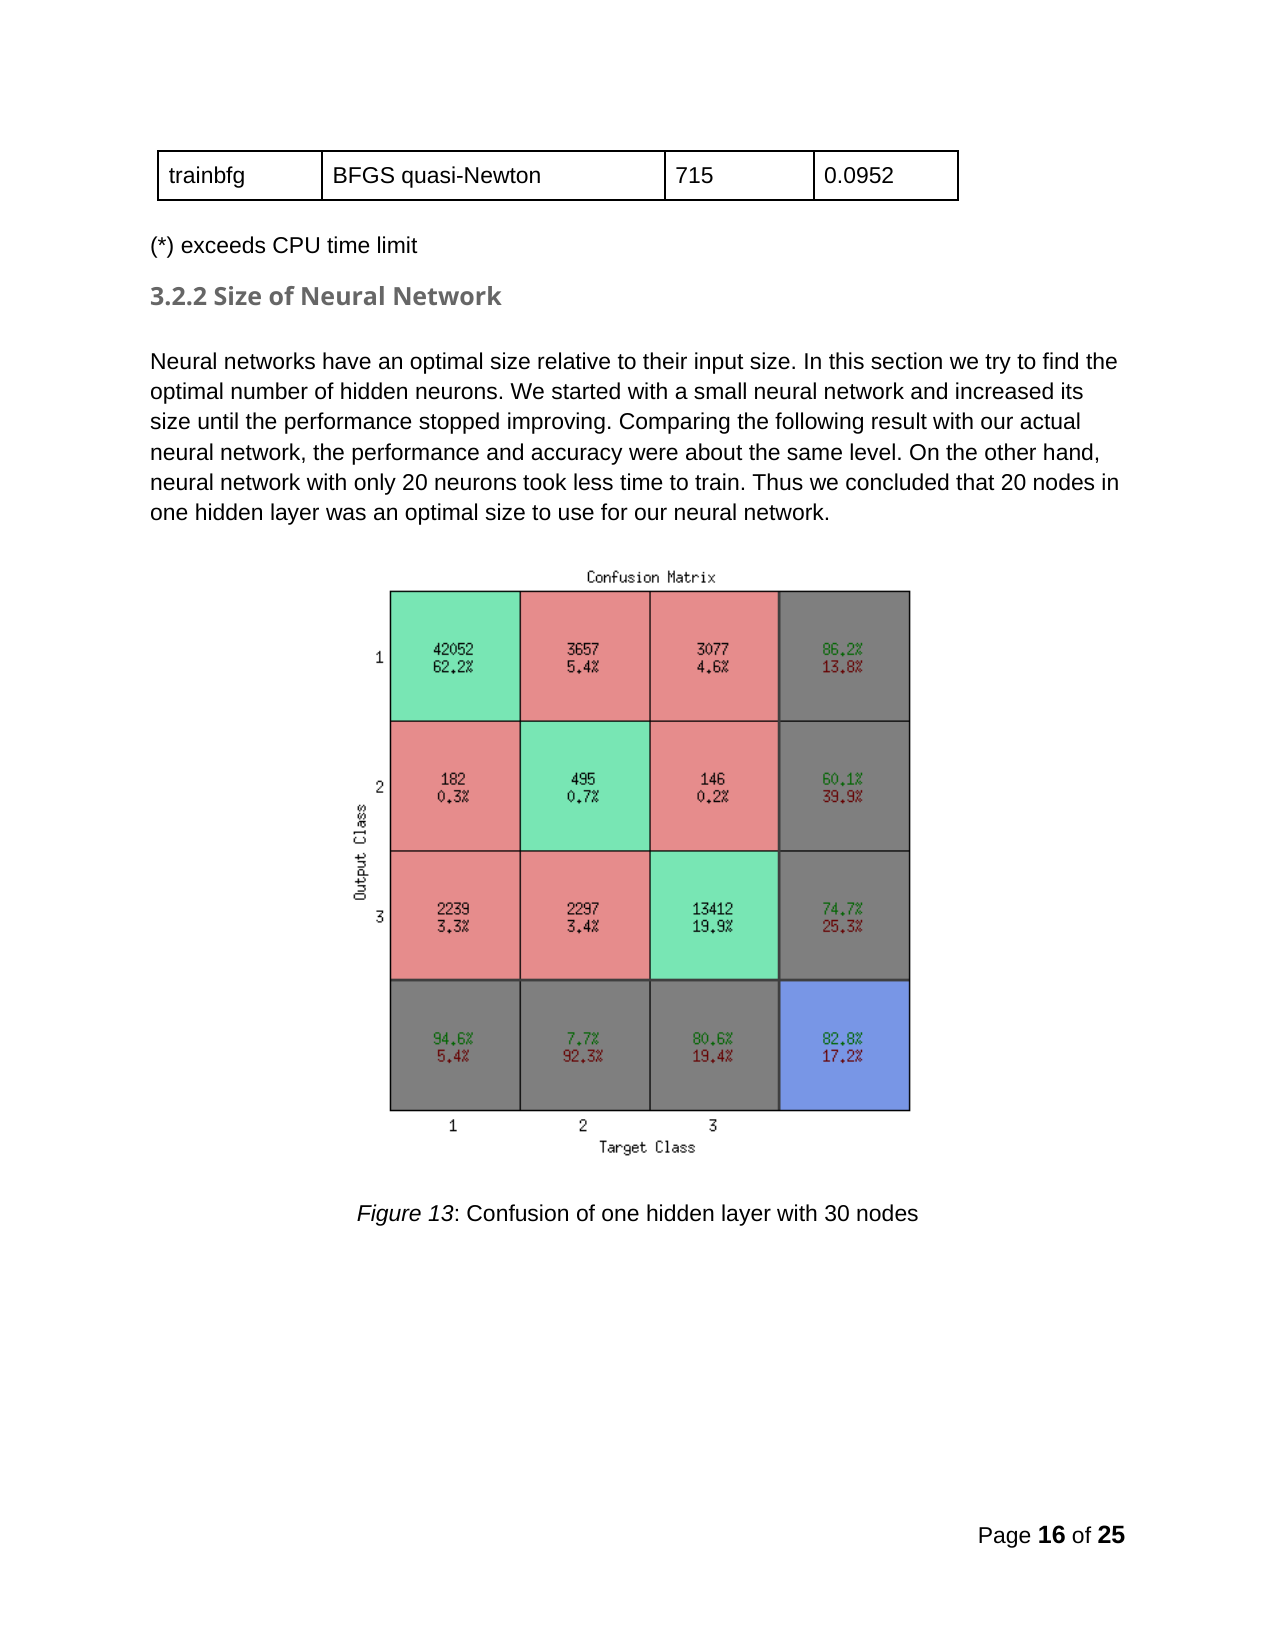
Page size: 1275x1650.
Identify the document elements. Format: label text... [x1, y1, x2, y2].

picture [303, 529, 972, 1197]
subtitle 3.2.2 Size of Neural Network [150, 278, 1125, 312]
table_cell 715 [666, 152, 813, 199]
text (*) exceeds CPU time limit [150, 232, 1125, 258]
table_cell 0.0952 [815, 152, 957, 199]
text Neural networks have an optimal size relative to their input size. In this section we try to find the optimal number of hidden neurons. We started with a small neural network and increased its size until the performance stopped improving. Comparing the following result with our actual neural network, the performance and accuracy were about the same level. On the other hand, neural network with only 20 neurons took less time to train. Thus we concluded that 20 nodes in one hidden layer was an optimal size to use for our neural network. [150, 348, 1125, 525]
text Figure 13: Confusion of one hidden layer with 30 nodes [150, 1200, 1125, 1226]
table_cell BFGS quasi-Newton [323, 152, 664, 199]
table_cell trainbfg [159, 152, 321, 199]
